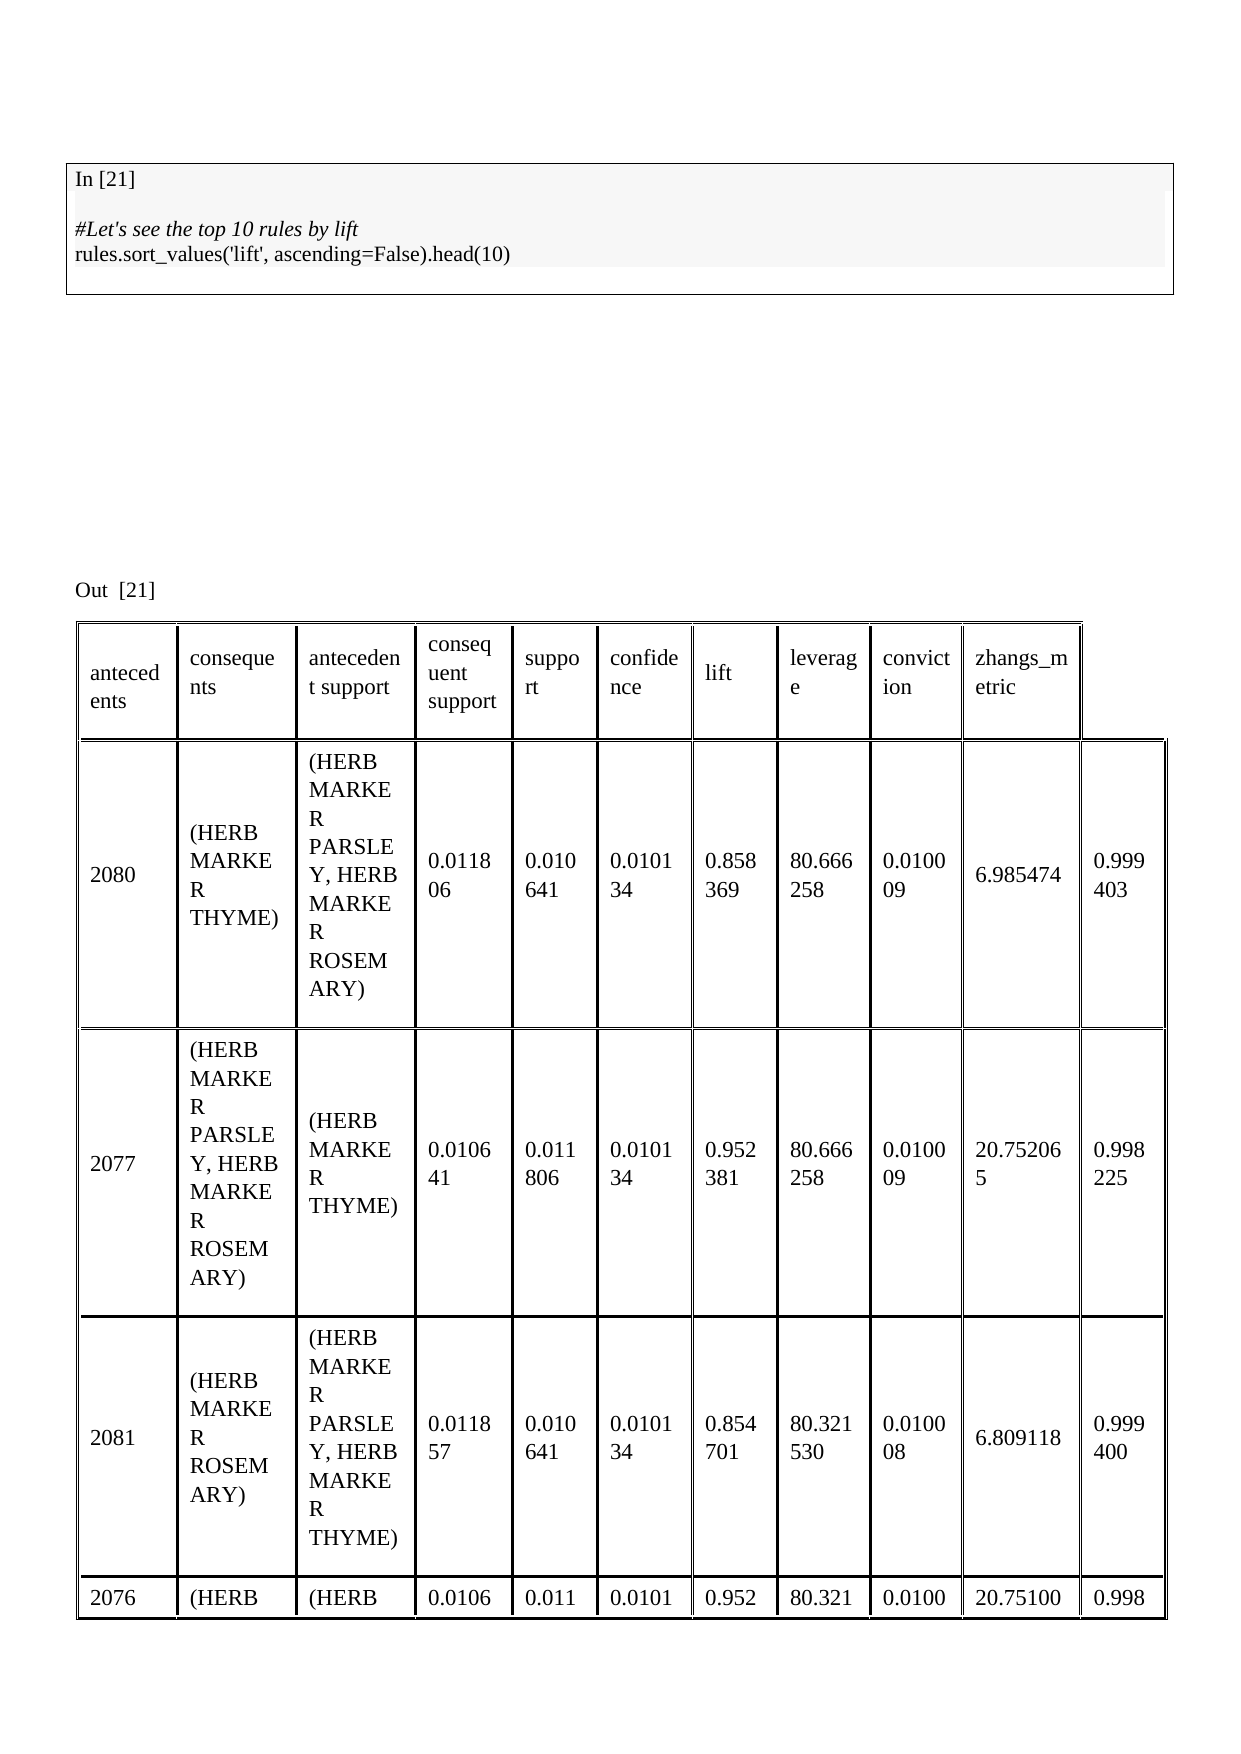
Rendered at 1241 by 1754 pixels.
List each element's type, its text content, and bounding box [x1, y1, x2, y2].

table_header leverage [777, 622, 870, 738]
table_cell 80.321530 [779, 1318, 869, 1575]
table_cell 20.752065 [964, 1030, 1079, 1315]
table_header lift [693, 624, 777, 738]
table_header zhangs_metric [963, 624, 1081, 738]
text Out [21] [75, 577, 1165, 602]
table_cell 0.010008 [872, 1318, 961, 1575]
table_header antecedent support [296, 624, 415, 738]
table_cell 2076 [79, 1575, 177, 1617]
table_cell 2081 [79, 1315, 176, 1575]
table_cell 0.010641 [514, 1318, 596, 1575]
table_cell 0.999400 [1082, 1315, 1164, 1575]
text In [21] [67, 164, 1173, 191]
text rules.sort_values('lift', ascending=False).head(10) [75, 241, 1165, 267]
table_cell 0.010134 [599, 742, 691, 1027]
table_cell 0.010134 [599, 1030, 691, 1315]
table_cell (HERB MARKER PARSLEY, HERB MARKER ROSEMARY) [298, 742, 414, 1027]
table_cell 80.666258 [779, 1030, 869, 1315]
table_header support [512, 624, 597, 738]
table_cell 0.011857 [417, 1318, 511, 1575]
table_cell 2080 [79, 738, 176, 1027]
table_cell 0.952381 [693, 1578, 777, 1617]
text #Let's see the top 10 rules by lift [75, 216, 1165, 241]
table_cell 0.010008 [870, 1578, 963, 1617]
table_header antecedents [77, 622, 177, 738]
table_cell 0.011857 [512, 1578, 597, 1617]
table_cell 0.999403 [1081, 738, 1166, 1027]
table_cell 80.321530 [777, 1578, 870, 1617]
table_cell 0.011806 [514, 1030, 596, 1315]
table_cell 0.998172 [1081, 1575, 1164, 1617]
table_cell (HERB MARKER ROSEMARY) [296, 1578, 415, 1617]
table_cell (HERB MARKER THYME) [179, 742, 295, 1027]
table_header consequent support [415, 624, 512, 738]
table_cell 20.751001 [963, 1578, 1081, 1617]
table_cell 2077 [77, 1027, 177, 1315]
table_header consequents [177, 624, 296, 738]
table_cell 0.010134 [599, 1318, 691, 1575]
table_cell 0.010009 [872, 1030, 961, 1315]
table_cell 80.666258 [779, 742, 869, 1027]
table_cell 0.854701 [694, 1318, 776, 1575]
table_cell 0.010641 [417, 1030, 511, 1315]
table_cell 0.010641 [514, 742, 596, 1027]
table_cell 0.998225 [1081, 1027, 1166, 1315]
table_cell (HERB MARKER ROSEMARY) [179, 1318, 295, 1575]
table_cell 0.011806 [417, 742, 511, 1027]
table_header confidence [597, 624, 692, 738]
table_cell (HERB MARKER PARSLEY, HERB MARKER ROSEMARY) [179, 1030, 295, 1315]
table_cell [177, 1578, 296, 1617]
table_cell 0.010134 [597, 1578, 692, 1617]
table_cell 0.010641 [415, 1578, 512, 1617]
table_header conviction [870, 624, 963, 738]
table_cell 6.809118 [964, 1318, 1079, 1575]
table_cell 6.985474 [964, 742, 1079, 1027]
table_cell 0.952381 [694, 1030, 776, 1315]
table_cell 0.858369 [694, 742, 776, 1027]
table_cell (HERB MARKER THYME) [298, 1030, 414, 1315]
table_cell (HERB MARKER PARSLEY, HERB MARKER THYME) [298, 1318, 414, 1575]
table_cell 0.010009 [872, 742, 961, 1027]
